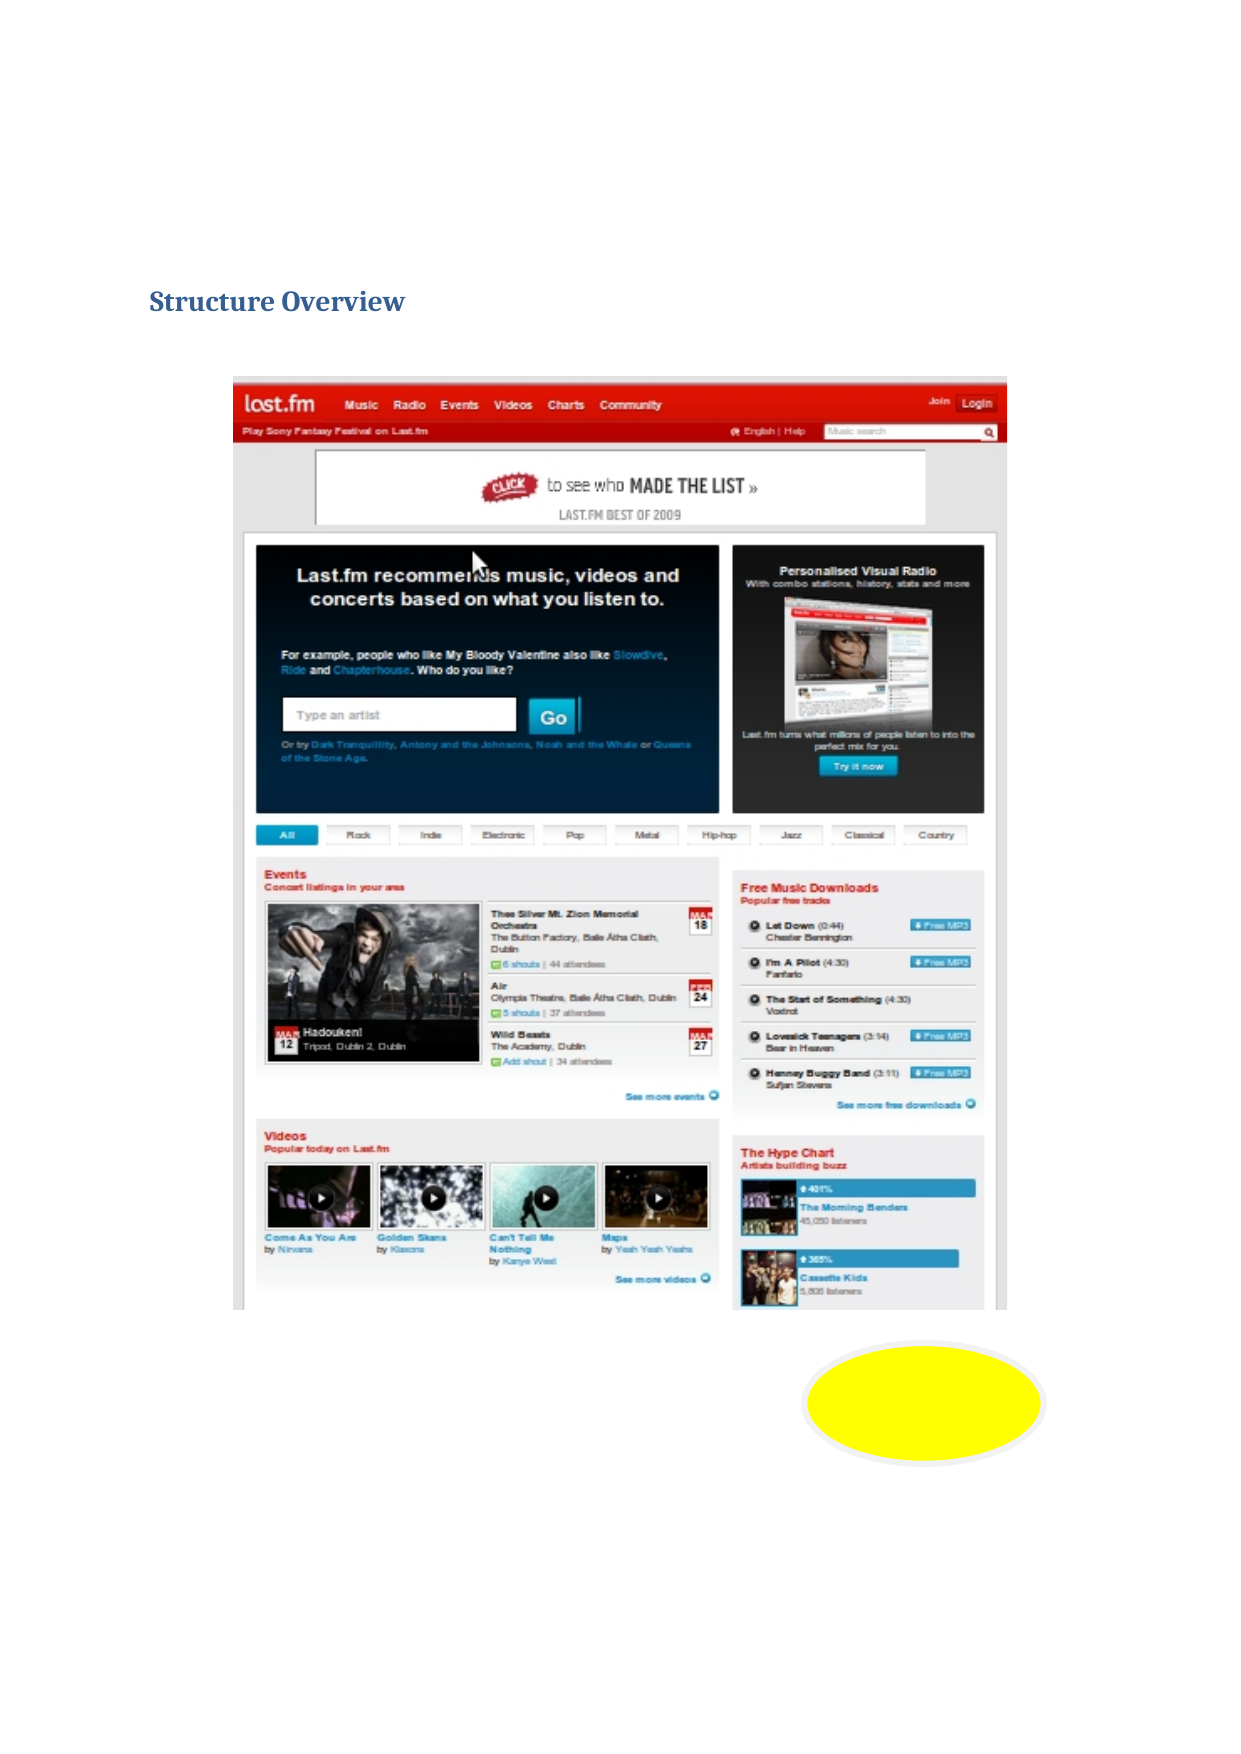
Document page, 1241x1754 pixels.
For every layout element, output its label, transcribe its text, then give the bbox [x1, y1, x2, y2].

picture [233, 376, 1008, 1310]
subtitle Structure Overview [150, 285, 1090, 319]
